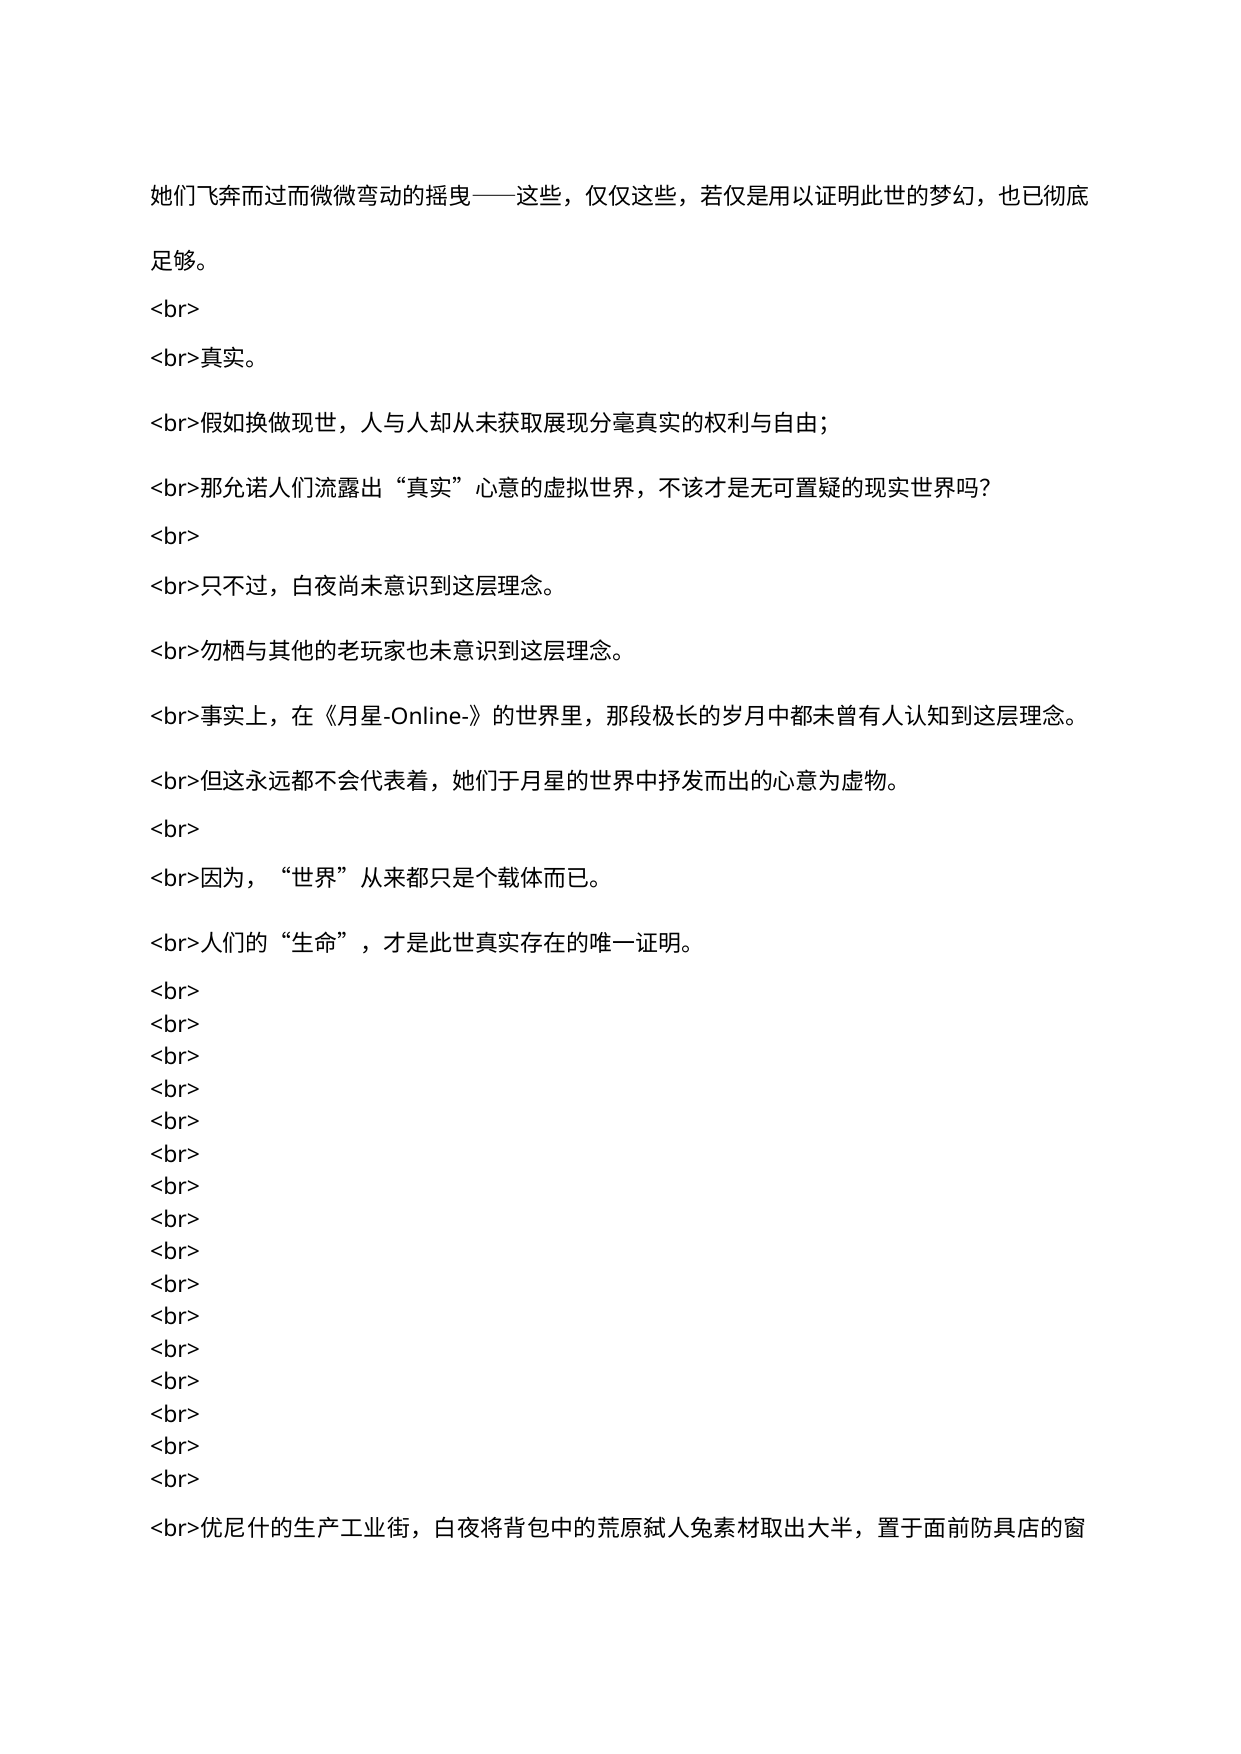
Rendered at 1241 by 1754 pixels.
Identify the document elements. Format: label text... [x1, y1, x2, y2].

text <br> [150, 1039, 1090, 1072]
text <br> [150, 1267, 1090, 1299]
text <br> [150, 1104, 1090, 1137]
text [150, 162, 1090, 292]
text <br> [150, 1137, 1090, 1169]
text <br> [150, 1202, 1090, 1234]
text <br> [150, 1007, 1090, 1039]
text <br>真实。 [150, 324, 1090, 389]
text <br> [150, 1299, 1090, 1332]
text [150, 1494, 1090, 1559]
text <br> [150, 519, 1090, 552]
text <br> [150, 1234, 1090, 1267]
text <br>那允诺人们流露出“真实”心意的虚拟世界，不该才是无可置疑的现实世界吗？ [150, 454, 1090, 519]
text <br> [150, 1332, 1090, 1364]
text <br>但这永远都不会代表着，她们于月星的世界中抒发而出的心意为虚物。 [150, 747, 1090, 812]
text <br> [150, 1072, 1090, 1104]
text <br> [150, 292, 1090, 324]
text <br>只不过，白夜尚未意识到这层理念。 [150, 552, 1090, 617]
text <br> [150, 1169, 1090, 1202]
text <br>勿栖与其他的老玩家也未意识到这层理念。 [150, 617, 1090, 682]
text <br> [150, 812, 1090, 844]
text <br> [150, 1462, 1090, 1494]
text <br> [150, 974, 1090, 1007]
text <br> [150, 1429, 1090, 1462]
text <br>人们的“生命”，才是此世真实存在的唯一证明。 [150, 909, 1090, 974]
text <br>因为，“世界”从来都只是个载体而已。 [150, 844, 1090, 909]
text <br>假如换做现世，人与人却从未获取展现分毫真实的权利与自由； [150, 389, 1090, 454]
text <br>事实上，在《月星-Online-》的世界里，那段极长的岁月中都未曾有人认知到这层理念。 [150, 682, 1090, 747]
text <br> [150, 1397, 1090, 1429]
text <br> [150, 1364, 1090, 1397]
